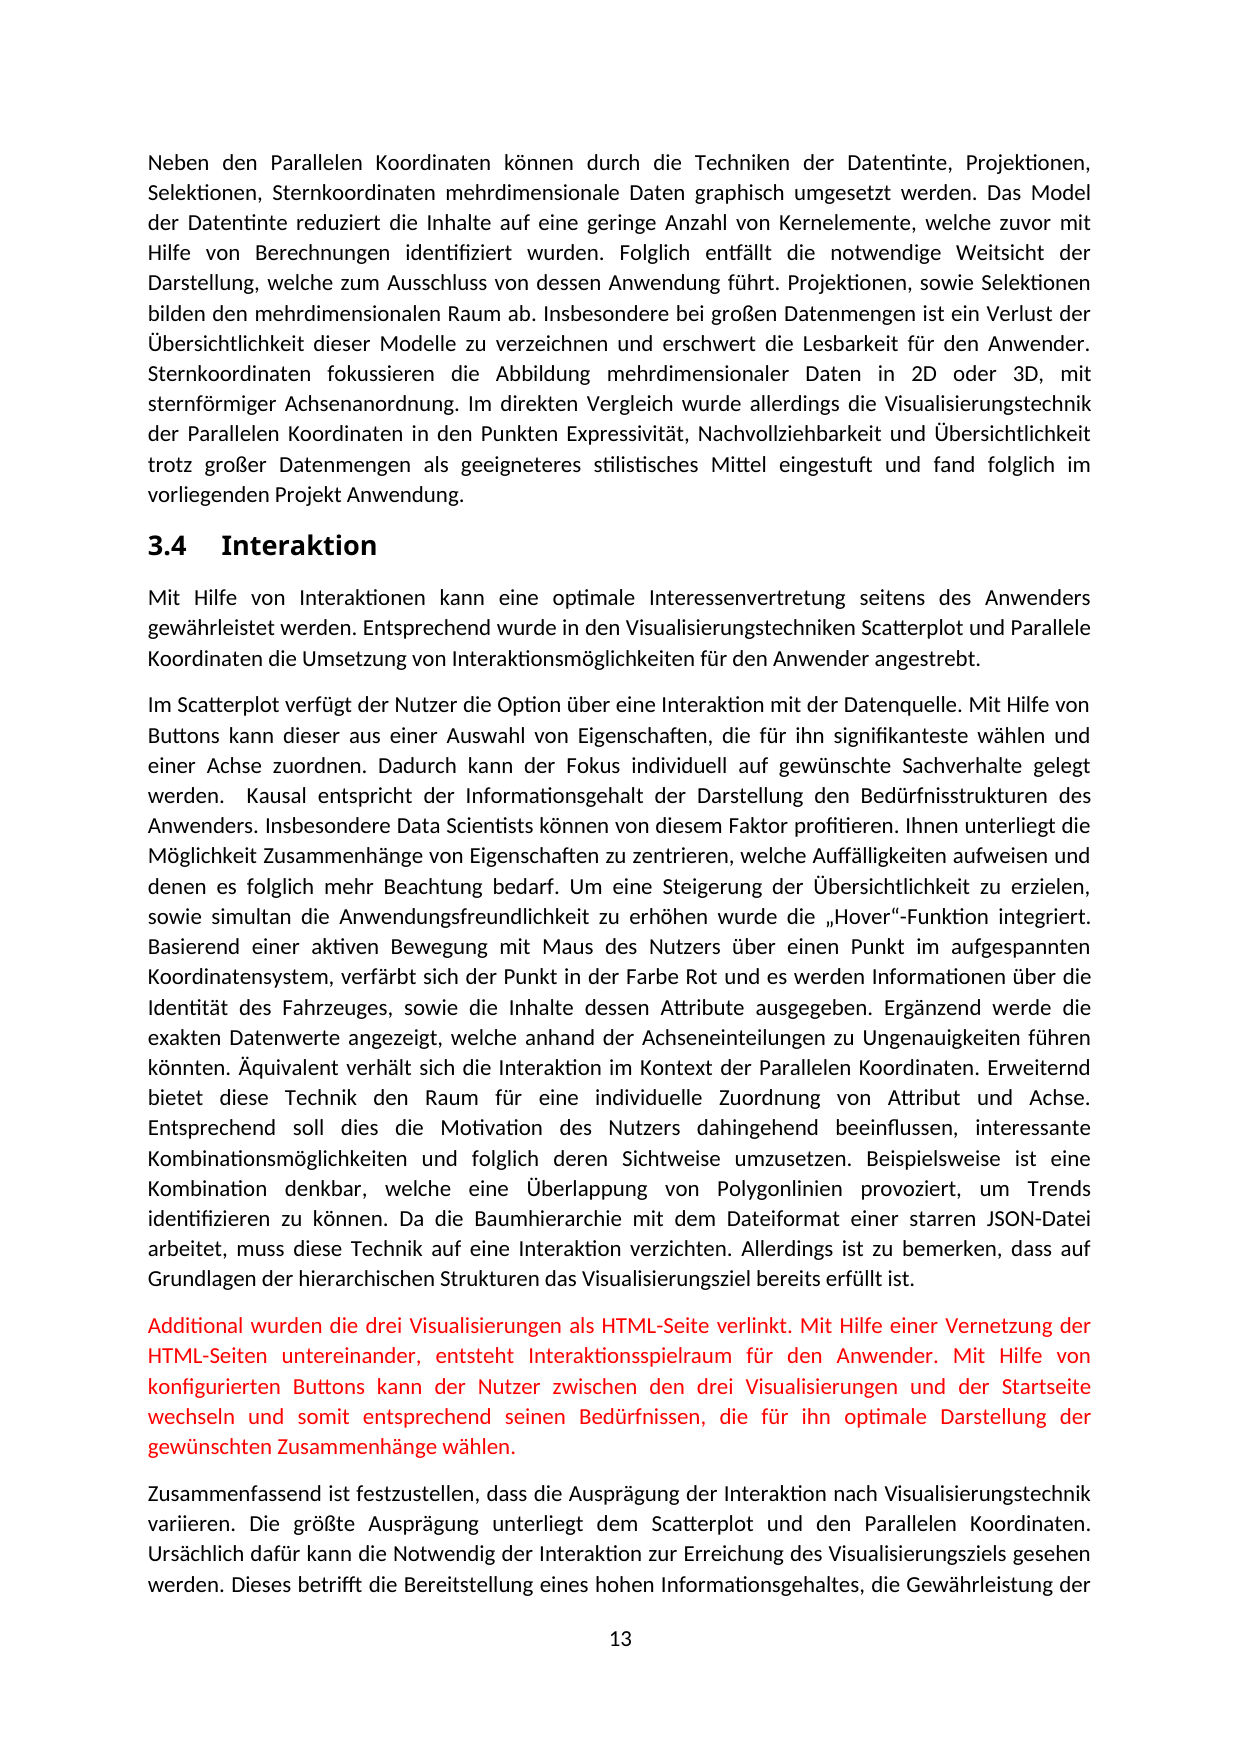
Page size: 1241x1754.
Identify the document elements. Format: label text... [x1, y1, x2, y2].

text Additional wurden die drei Visualisierungen als HTML-Seite verlinkt. Mit Hilfe einer Vernetzung der HTML-Seiten untereinander, entsteht Interaktionsspielraum für den Anwender. Mit Hilfe von konfigurierten Buttons kann der Nutzer zwischen den drei Visualisierungen und der Startseite wechseln und somit entsprechend seinen Bedürfnissen, die für ihn optimale Darstellung der gewünschten Zusammenhänge wählen. [148, 1311, 1093, 1460]
text Im Scatterplot verfügt der Nutzer die Option über eine Interaktion mit der Datenquelle. Mit Hilfe von Buttons kann dieser aus einer Auswahl von Eigenschaften, die für ihn signifikanteste wählen und einer Achse zuordnen. Dadurch kann der Fokus individuell auf gewünschte Sachverhalte gelegt werden. Kausal entspricht der Informationsgehalt der Darstellung den Bedürfnisstrukturen des Anwenders. Insbesondere Data Scientists können von diesem Faktor profitieren. Ihnen unterliegt die Möglichkeit Zusammenhänge von Eigenschaften zu zentrieren, welche Auffälligkeiten aufweisen und denen es folglich mehr Beachtung bedarf. Um eine Steigerung der Übersichtlichkeit zu erzielen, sowie simultan die Anwendungsfreundlichkeit zu erhöhen wurde die „Hover“-Funktion integriert. Basierend einer aktiven Bewegung mit Maus des Nutzers über einen Punkt im aufgespannten Koordinatensystem, verfärbt sich der Punkt in der Farbe Rot und es werden Informationen über die Identität des Fahrzeuges, sowie die Inhalte dessen Attribute ausgegeben. Ergänzend werde die exakten Datenwerte angezeigt, welche anhand der Achseneinteilungen zu Ungenauigkeiten führen könnten. Äquivalent verhält sich die Interaktion im Kontext der Parallelen Koordinaten. Erweiternd bietet diese Technik den Raum für eine individuelle Zuordnung von Attribut und Achse. Entsprechend soll dies die Motivation des Nutzers dahingehend beeinflussen, interessante Kombinationsmöglichkeiten und folglich deren Sichtweise umzusetzen. Beispielsweise ist eine Kombination denkbar, welche eine Überlappung von Polygonlinien provoziert, um Trends identifizieren zu können. Da die Baumhierarchie mit dem Dateiformat einer starren JSON-Datei arbeitet, muss diese Technik auf eine Interaktion verzichten. Allerdings ist zu bemerken, dass auf Grundlagen der hierarchischen Strukturen das Visualisierungsziel bereits erfüllt ist. [148, 691, 1093, 1292]
subtitle Interaktion [148, 527, 1093, 564]
text Mit Hilfe von Interaktionen kann eine optimale Interessenvertretung seitens des Anwenders gewährleistet werden. Entsprechend wurde in den Visualisierungstechniken Scatterplot und Parallele Koordinaten die Umsetzung von Interaktionsmöglichkeiten für den Anwender angestrebt. [148, 583, 1093, 672]
text Neben den Parallelen Koordinaten können durch die Techniken der Datentinte, Projektionen, Selektionen, Sternkoordinaten mehrdimensionale Daten graphisch umgesetzt werden. Das Model der Datentinte reduziert die Inhalte auf eine geringe Anzahl von Kernelemente, welche zuvor mit Hilfe von Berechnungen identifiziert wurden. Folglich entfällt die notwendige Weitsicht der Darstellung, welche zum Ausschluss von dessen Anwendung führt. Projektionen, sowie Selektionen bilden den mehrdimensionalen Raum ab. Insbesondere bei großen Datenmengen ist ein Verlust der Übersichtlichkeit dieser Modelle zu verzeichnen und erschwert die Lesbarkeit für den Anwender. Sternkoordinaten fokussieren die Abbildung mehrdimensionaler Daten in 2D oder 3D, mit sternförmiger Achsenanordnung. Im direkten Vergleich wurde allerdings die Visualisierungstechnik der Parallelen Koordinaten in den Punkten Expressivität, Nachvollziehbarkeit und Übersichtlichkeit trotz großer Datenmengen als geeigneteres stilistisches Mittel eingestuft und fand folglich im vorliegenden Projekt Anwendung. [148, 148, 1093, 508]
